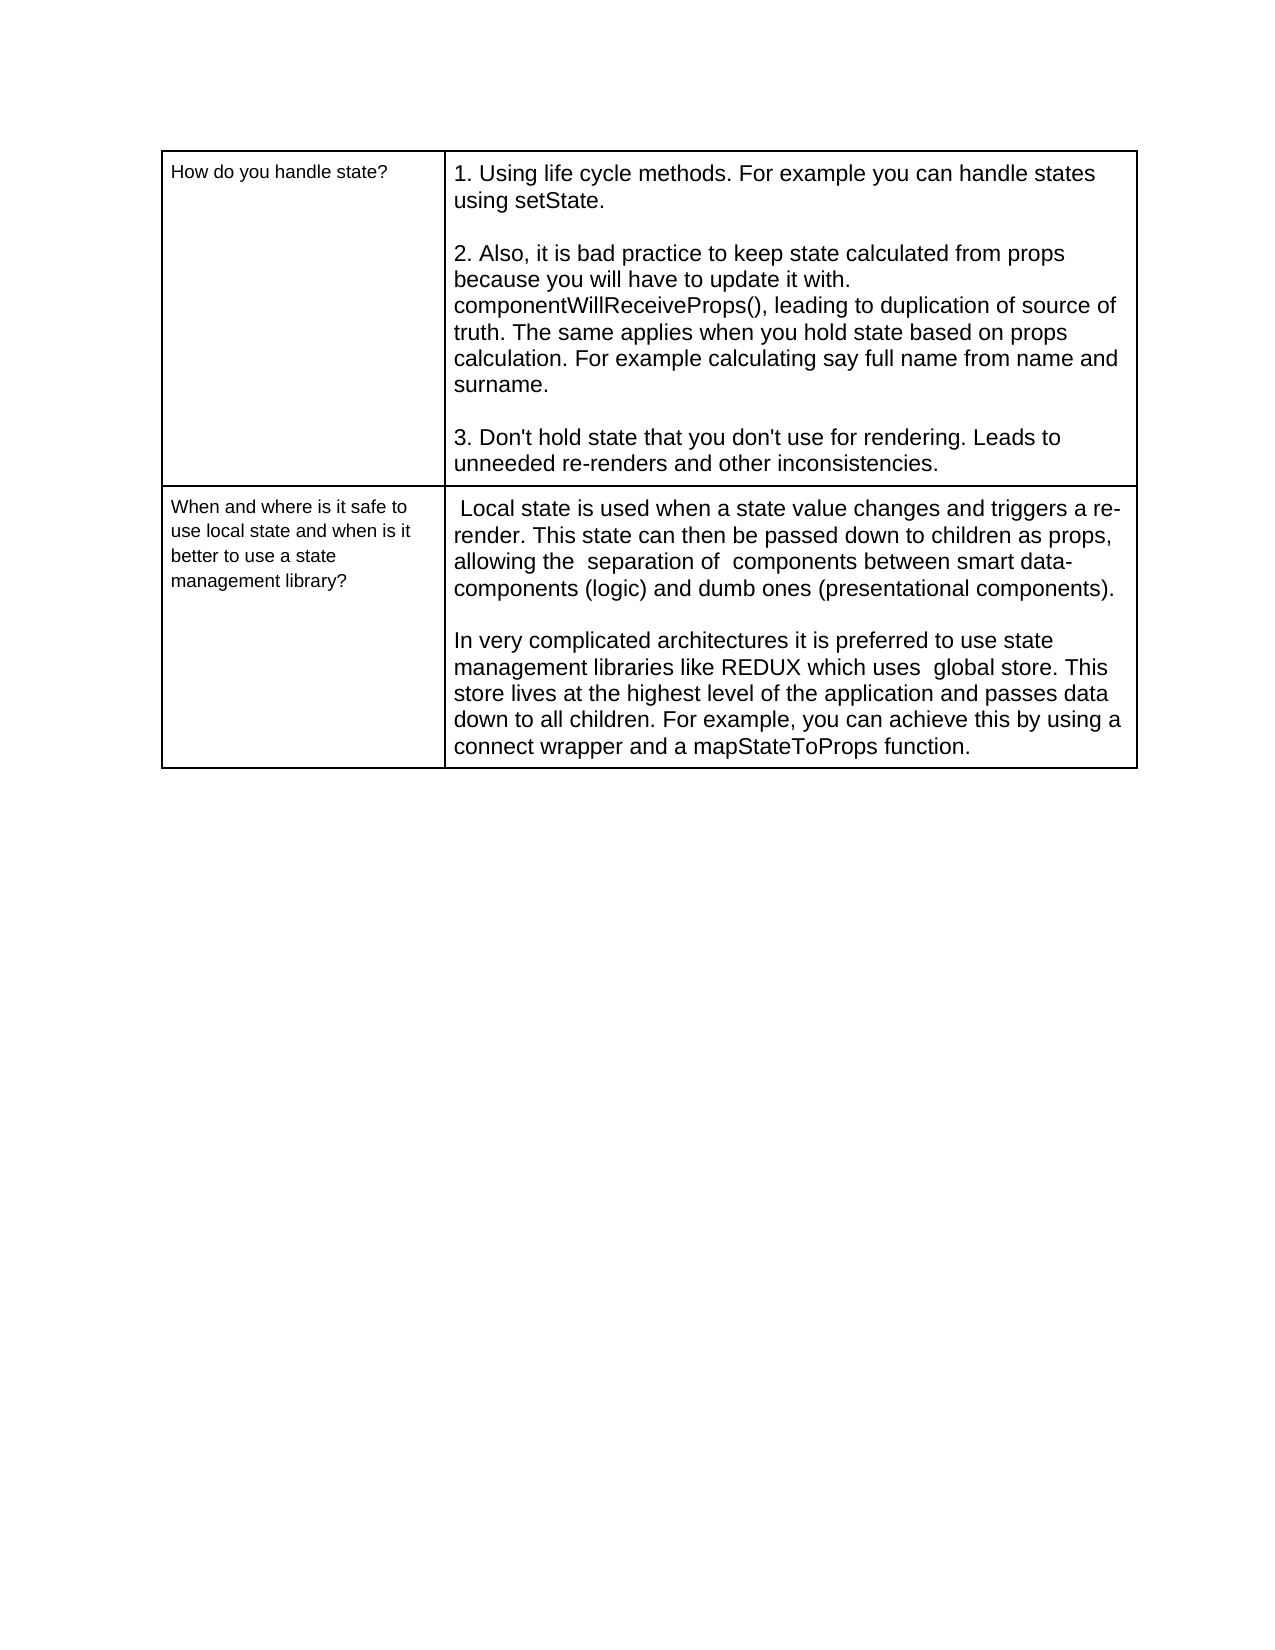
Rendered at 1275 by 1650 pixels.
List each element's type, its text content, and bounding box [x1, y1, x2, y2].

table_cell How do you handle state? [163, 152, 444, 485]
table_cell Local state is used when a state value changes and triggers a re-render. This state can then be passed down to children as props, allowing the separation of components between smart data-components (logic) and dumb ones (presentational components). In very complicated architectures it is preferred to use state management libraries like REDUX which uses global store. This store lives at the highest level of the application and passes data down to all children. For example, you can achieve this by using a connect wrapper and a mapStateToProps function. [446, 487, 1136, 767]
table_cell When and where is it safe to use local state and when is it better to use a state management library? [163, 487, 444, 767]
table_cell 1. Using life cycle methods. For example you can handle states using setState. 2. Also, it is bad practice to keep state calculated from props because you will have to update it with. componentWillReceiveProps(), leading to duplication of source of truth. The same applies when you hold state based on props calculation. For example calculating say full name from name and surname. 3. Don't hold state that you don't use for rendering. Leads to unneeded re-renders and other inconsistencies. [446, 152, 1136, 485]
